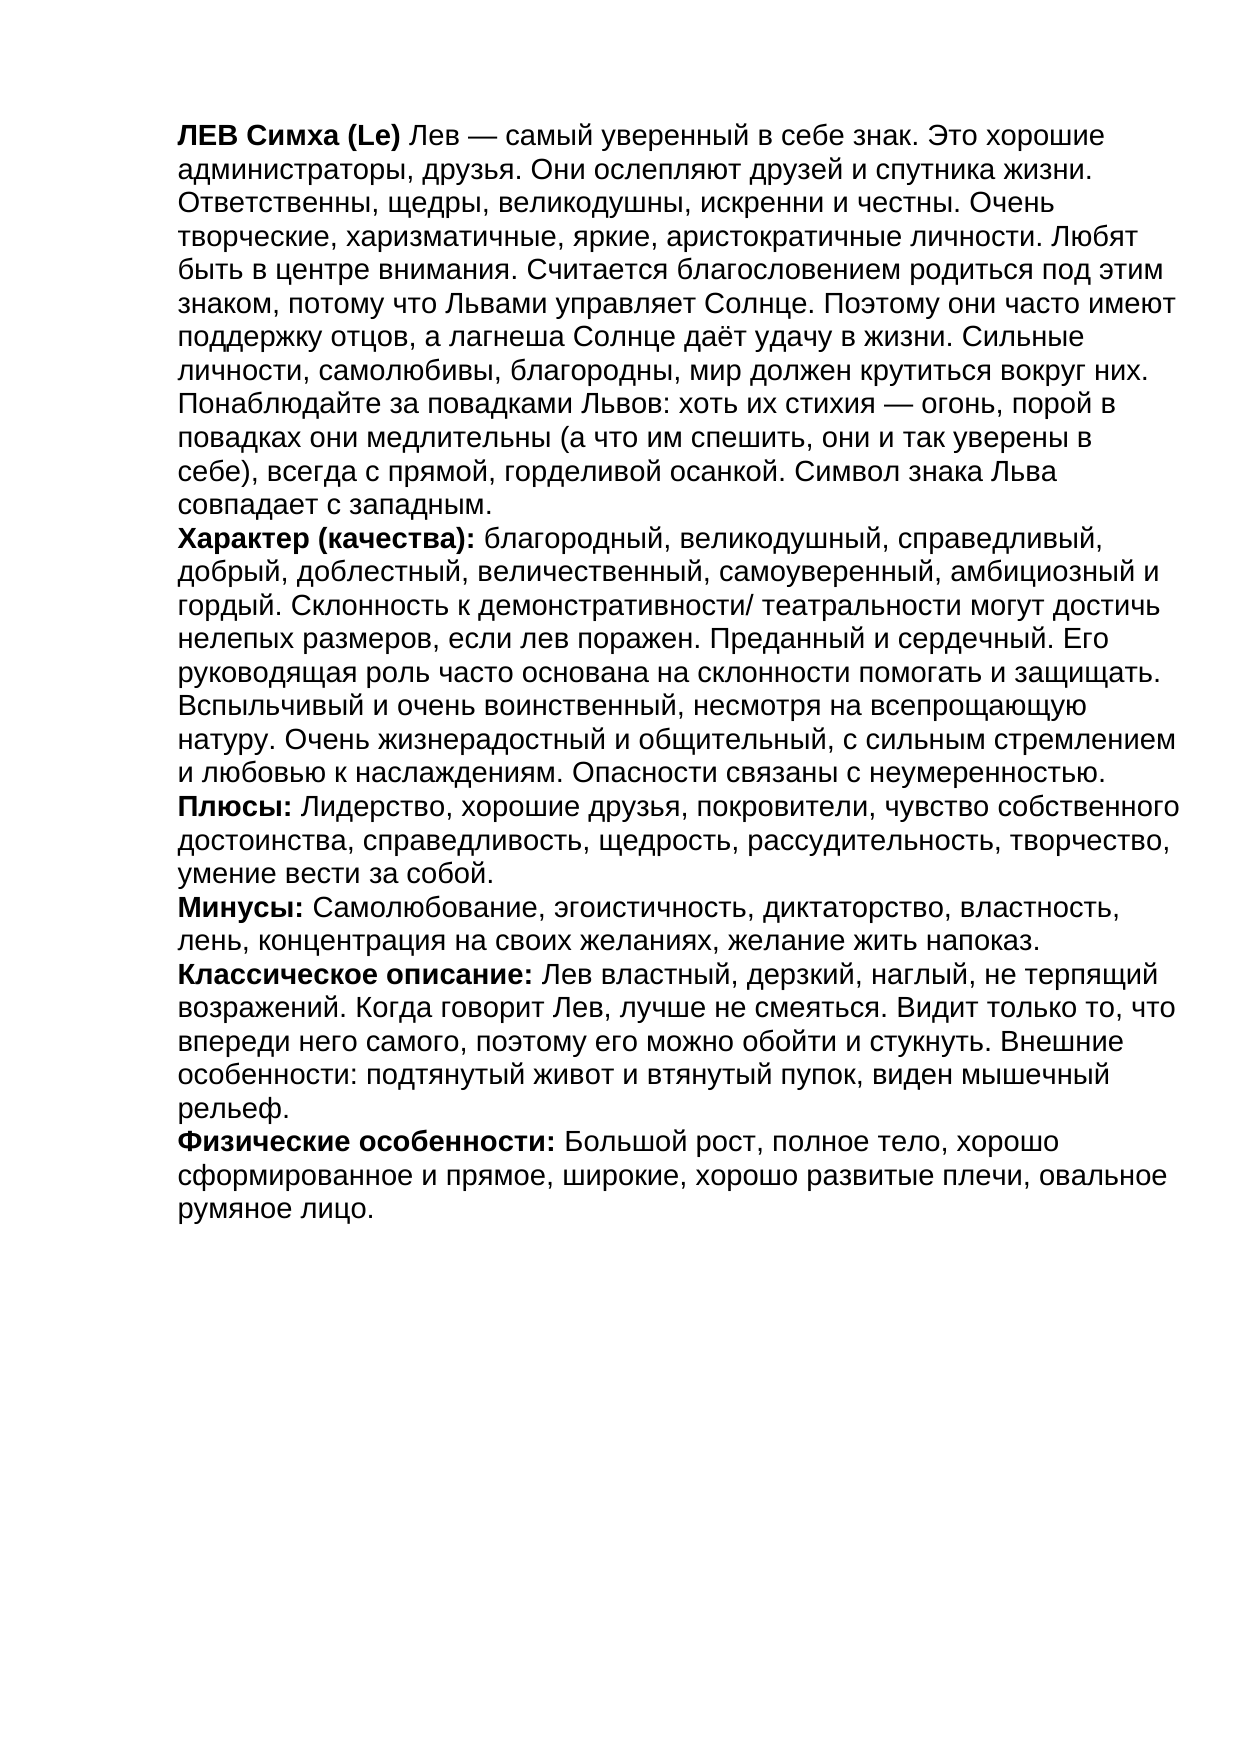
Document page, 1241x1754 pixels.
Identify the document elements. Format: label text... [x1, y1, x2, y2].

subtitle ЛЕВ Симха (Le) Лев — самый уверенный в себе знак. Это хорошие администраторы, друзья. Они ослепляют друзей и спутника жизни. Ответственны, щедры, великодушны, искренни и честны. Очень творческие, харизматичные, яркие, аристократичные личности. Любят быть в центре внимания. Считается благословением родиться под этим знаком, потому что Львами управляет Солнце. Поэтому они часто имеют поддержку отцов, а лагнеша Солнце даёт удачу в жизни. Сильные личности, самолюбивы, благородны, мир должен крутиться вокруг них. Понаблюдайте за повадками Львов: хоть их стихия — огонь, порой в повадках они медлительны (а что им спешить, они и так уверены в себе), всегда с прямой, горделивой осанкой. Символ знака Льва совпадает с западным. Характер (качества): благородный, великодушный, справедливый, добрый, доблестный, величественный, самоуверенный, амбициозный и гордый. Склонность к демонстративности/ театральности могут достичь нелепых размеров, если лев поражен. Преданный и сердечный. Его руководящая роль часто основана на склонности помогать и защищать. Вспыльчивый и очень воинственный, несмотря на всепрощающую натуру. Очень жизнерадостный и общительный, с сильным стремлением и любовью к наслаждениям. Опасности связаны с неумеренностью. Плюсы: Лидерство, хорошие друзья, покровители, чувство собственного достоинства, справедливость, щедрость, рассудительность, творчество, умение вести за собой. Минусы: Самолюбование, эгоистичность, диктаторство, властность, лень, концентрация на своих желаниях, желание жить напоказ. Классическое описание: Лев властный, дерзкий, наглый, не терпящий возражений. Когда говорит Лев, лучше не смеяться. Видит только то, что впереди него самого, поэтому его можно обойти и стукнуть. Внешние особенности: подтянутый живот и втянутый пупок, виден мышечный рельеф. Физические особенности: Большой рост, полное тело, хорошо сформированное и прямое, широкие, хорошо развитые плечи, овальное румяное лицо. [177, 118, 1181, 1225]
